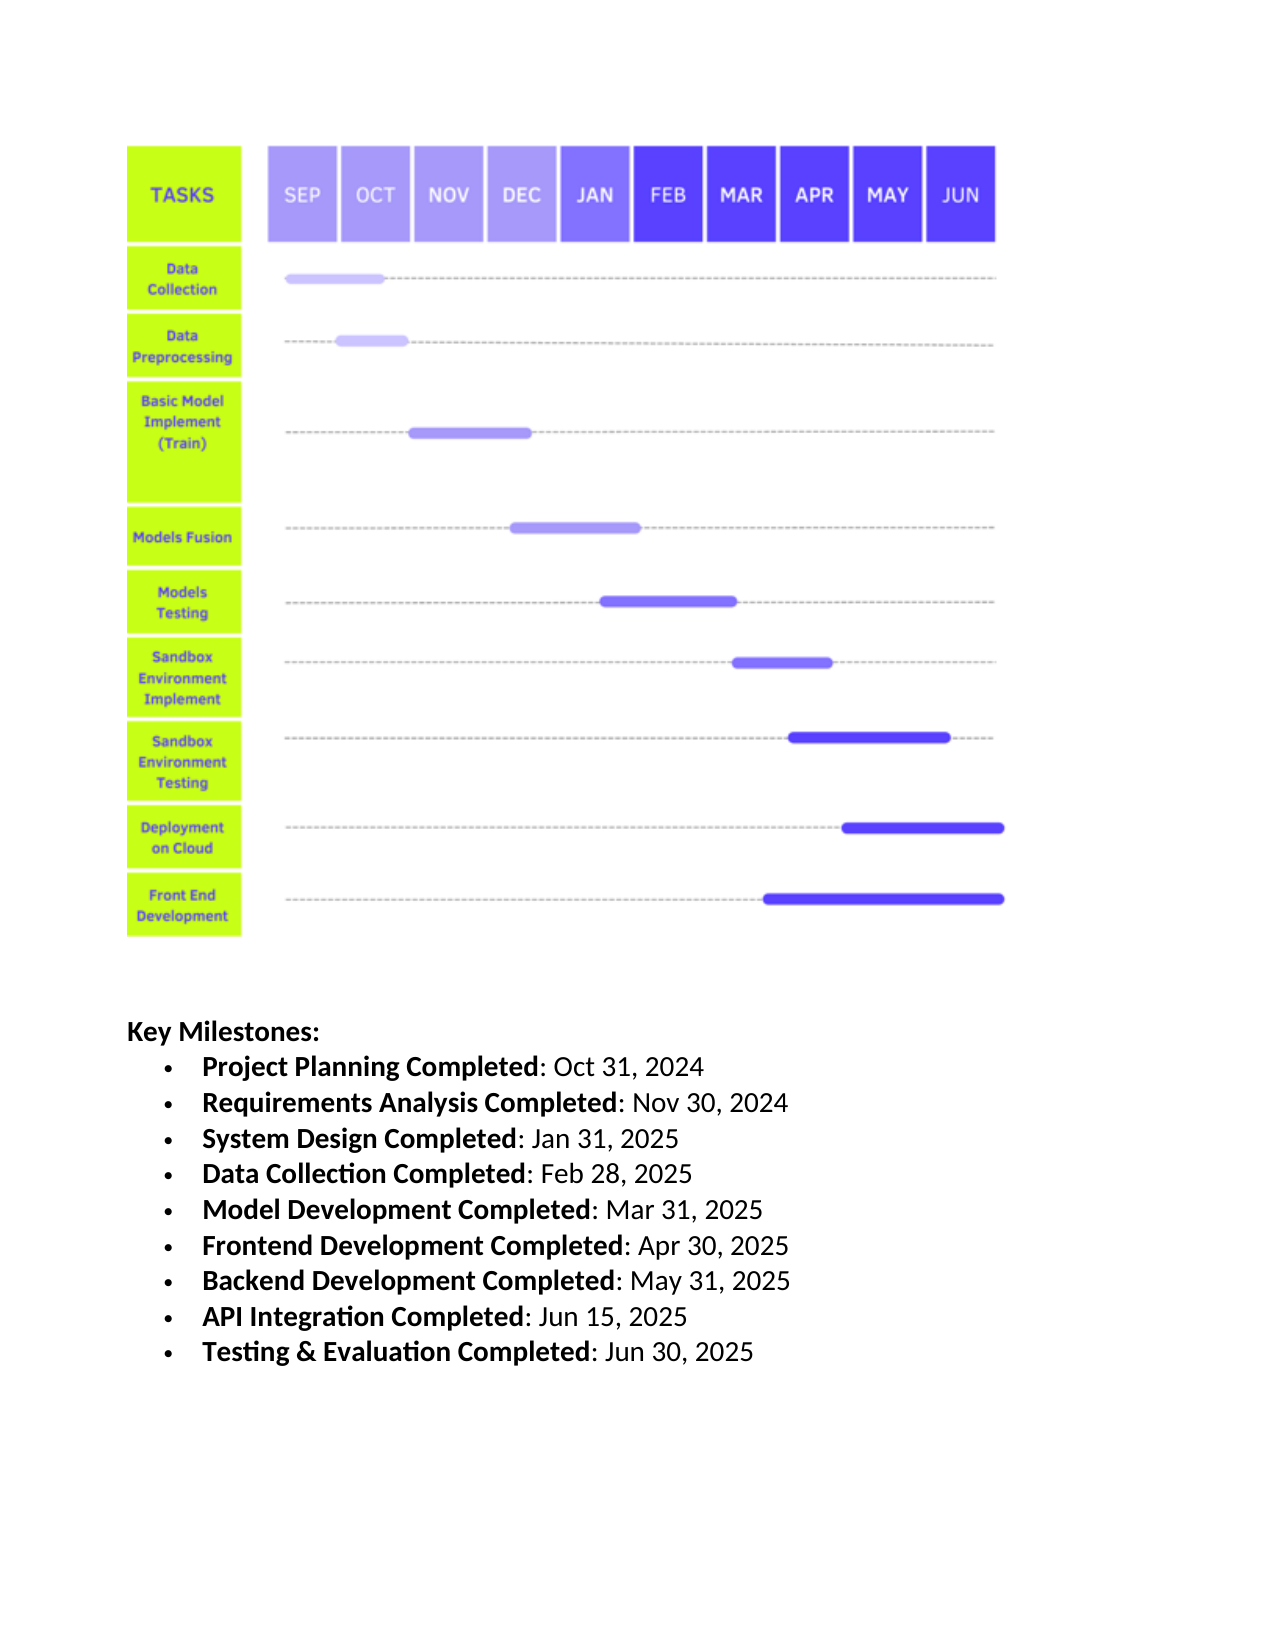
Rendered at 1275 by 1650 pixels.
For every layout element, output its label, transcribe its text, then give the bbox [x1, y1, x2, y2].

list Data Collection Completed: Feb 28, 2025 [164, 1155, 1177, 1191]
list Testing & Evaluation Completed: Jun 30, 2025 [164, 1333, 1177, 1369]
list Requirements Analysis Completed: Nov 30, 2024 [164, 1084, 1177, 1120]
list API Integration Completed: Jun 15, 2025 [164, 1298, 1177, 1333]
list System Design Completed: Jan 31, 2025 [164, 1120, 1177, 1155]
list Frontend Development Completed: Apr 30, 2025 [164, 1227, 1177, 1262]
text Key Milestones: [127, 1013, 1177, 1048]
list Model Development Completed: Mar 31, 2025 [164, 1191, 1177, 1227]
list Backend Development Completed: May 31, 2025 [164, 1262, 1177, 1298]
list Project Planning Completed: Oct 31, 2024 [164, 1048, 1177, 1084]
picture [127, 145, 1064, 937]
